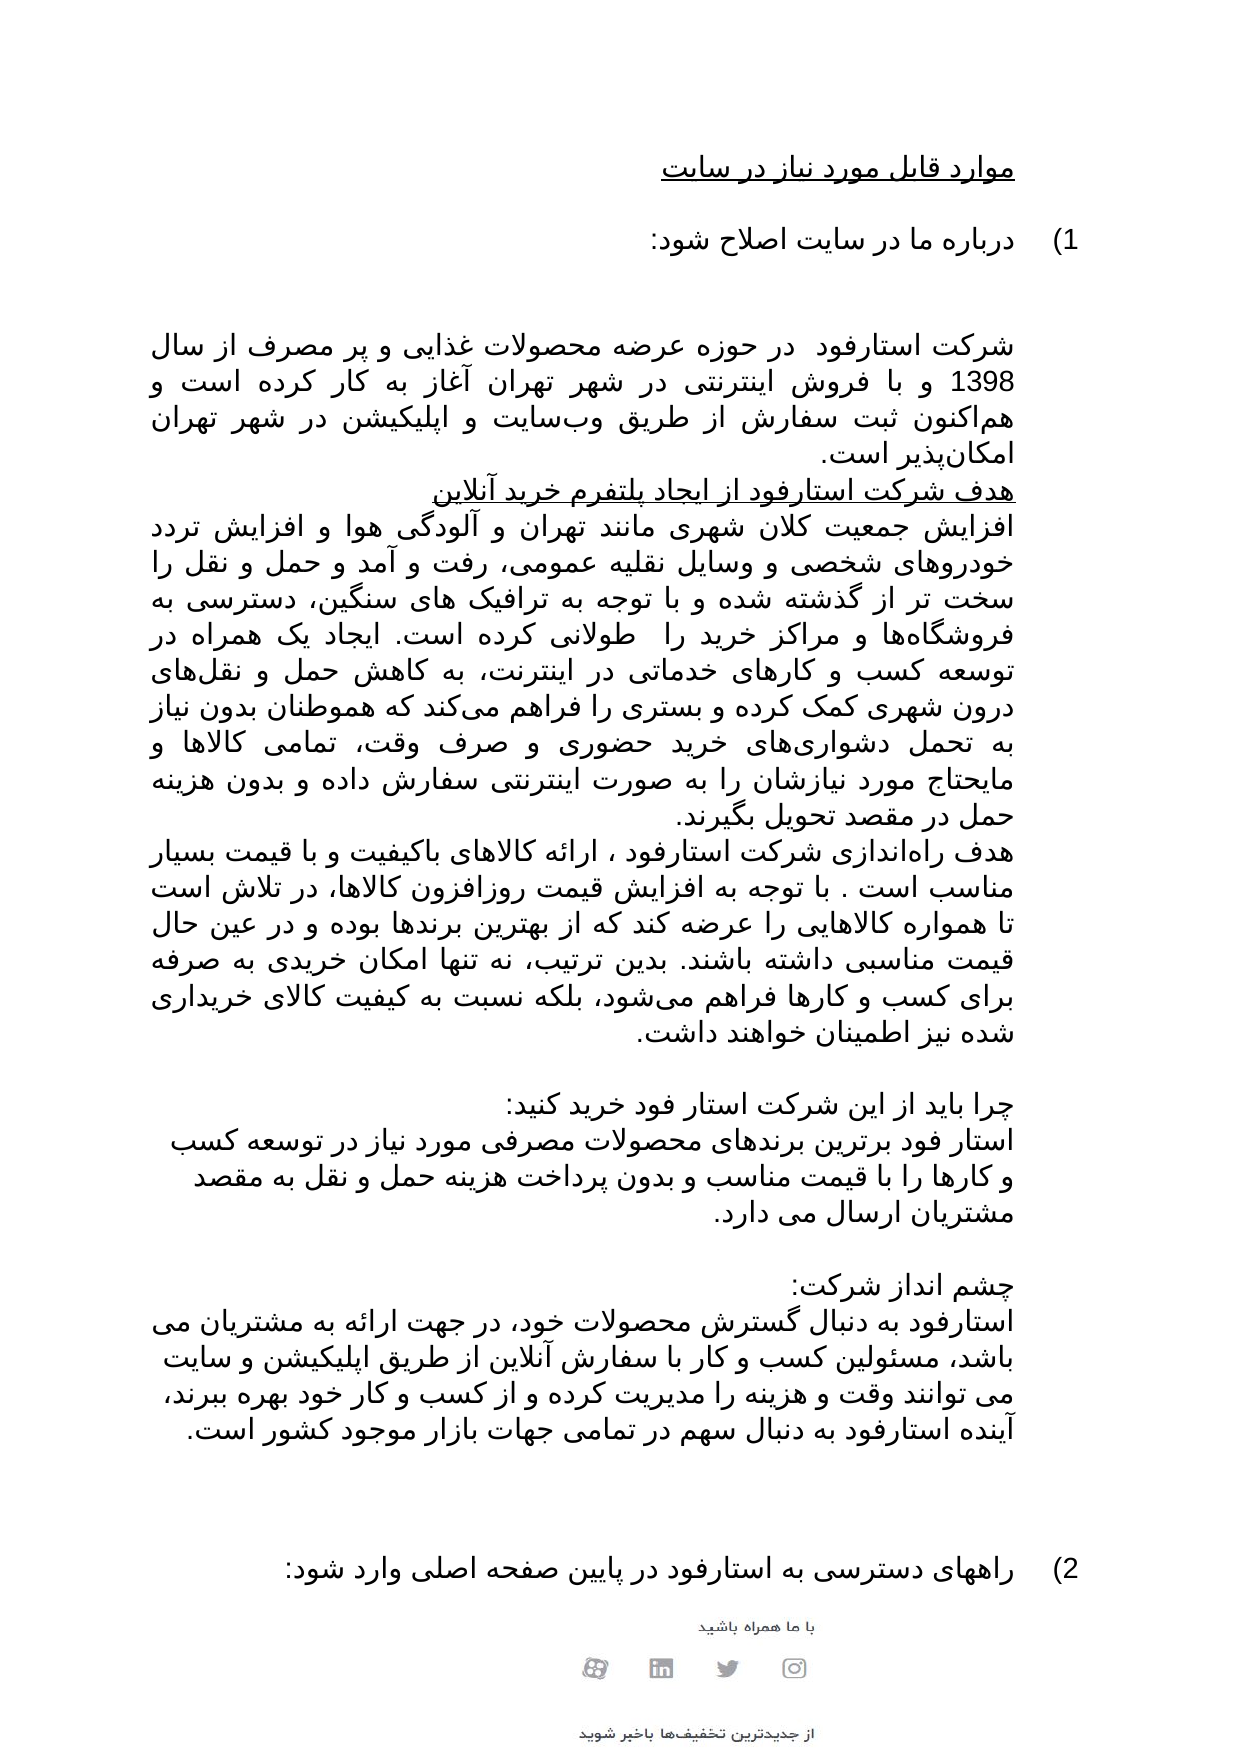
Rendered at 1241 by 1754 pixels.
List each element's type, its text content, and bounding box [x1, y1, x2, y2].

list هدف شرکت استارفود از ایجاد پلتفرم خرید آنلاین [150, 472, 1015, 506]
list راههای دسترسی به استارفود در پایین صفحه اصلی وارد شود: [150, 1551, 1053, 1584]
list موارد قابل مورد نیاز در سایت [150, 150, 1015, 183]
list درباره ما در سایت اصلاح شود: [150, 222, 1053, 256]
list افزایش جمعیت کلان شهری مانند تهران و آلودگی هوا و افزایش تردد خودروهای شخصی و وسایل نقلیه عمومی، رفت و آمد و حمل و نقل را سخت تر از گذشته شده و با توجه به ترافیک های سنگین، دسترسی به فروشگاه‌ها و مراکز خرید را طولانی کرده است. ایجاد یک همراه در توسعه کسب و کارهای خدماتی در اینترنت، به کاهش حمل و نقل‌های درون شهری کمک کرده و بستری را فراهم می‌کند که هموطنان بدون نیاز به تحمل دشواری‌های خرید حضوری و صرف وقت، تمامی کالاها و مایحتاج مورد نیازشان را به صورت اینترنتی سفارش داده و بدون هزینه حمل در مقصد تحویل بگیرند. [150, 509, 1015, 831]
list شرکت استارفود در حوزه عرضه محصولات غذایی و پر مصرف از سال 1398 و با فروش اینترنتی در شهر تهران آغاز به کار کرده است و هم‌اکنون ثبت سفارش از طریق وب‌سایت و اپلیکیشن در شهر تهران امکان‌پذیر است. [150, 328, 1015, 470]
list چرا باید از این شرکت استار فود خرید کنید: [150, 1087, 1015, 1121]
picture [382, 1602, 823, 1754]
list هدف راه‌اندازی شرکت استارفود ، ارائه کالاهای باکیفیت و با قیمت بسیار مناسب است . با توجه به افزایش قیمت روزافزون کالاها، در تلاش است تا همواره کالاهایی را عرضه کند که از بهترین برندها بوده و در عین حال قیمت مناسبی داشته باشند. بدین ترتیب، نه تنها امکان خریدی به صرفه برای کسب و کارها فراهم می‌شود، بلکه نسبت به کیفیت کالای خریداری شده نیز اطمینان خواهند داشت. [150, 834, 1015, 1048]
list استارفود به دنبال گسترش محصولات خود، در جهت ارائه به مشتریان می باشد، مسئولین کسب و کار با سفارش آنلاین از طریق اپلیکیشن و سایت می توانند وقت و هزینه را مدیریت کرده و از کسب و کار خود بهره ببرند، آینده استارفود به دنبال سهم در تمامی جهات بازار موجود کشور است. [150, 1304, 1015, 1446]
list چشم انداز شرکت: [150, 1268, 1015, 1301]
list استار فود برترین برندهای محصولات مصرفی مورد نیاز در توسعه کسب و کارها را با قیمت مناسب و بدون پرداخت هزینه حمل و نقل به مقصد مشتریان ارسال می دارد. [150, 1123, 1015, 1229]
